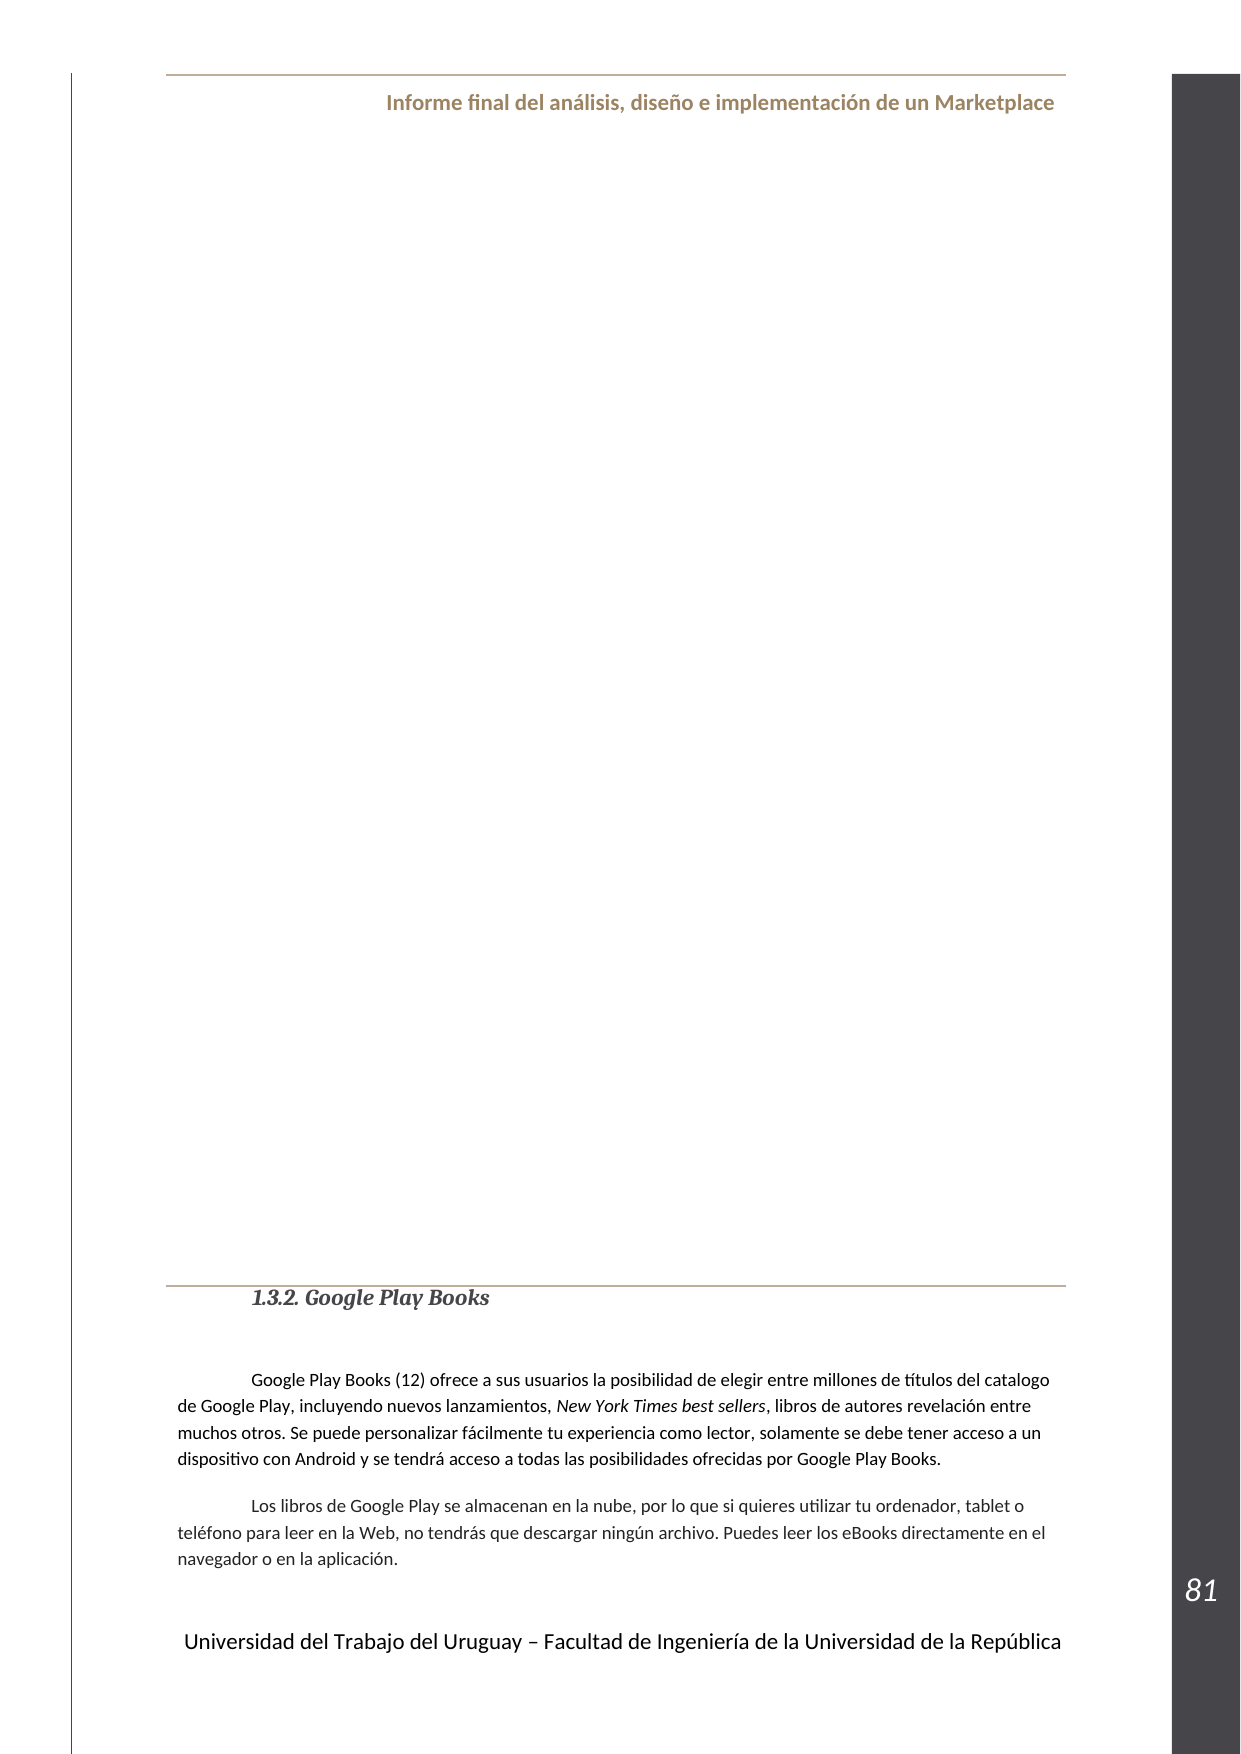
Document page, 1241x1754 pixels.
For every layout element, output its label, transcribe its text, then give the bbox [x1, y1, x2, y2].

text Google Play Books ofrece a sus usuarios la posibilidad de elegir entre millones de títulos del catalogo de Google Play, incluyendo nuevos lanzamientos, New York Times best sellers, libros de autores revelación entre muchos otros. Se puede personalizar fácilmente tu experiencia como lector, solamente se debe tener acceso a un dispositivo con Android y se tendrá acceso a todas las posibilidades ofrecidas por Google Play Books. [177, 1368, 1063, 1470]
subtitle Google Play Books [252, 1287, 1063, 1311]
text Los libros de Google Play se almacenan en la nube, por lo que si quieres utilizar tu ordenador, tablet o teléfono para leer en la Web, no tendrás que descargar ningún archivo. Puedes leer los eBooks directamente en el navegador o en la aplicación. [177, 1494, 1063, 1570]
